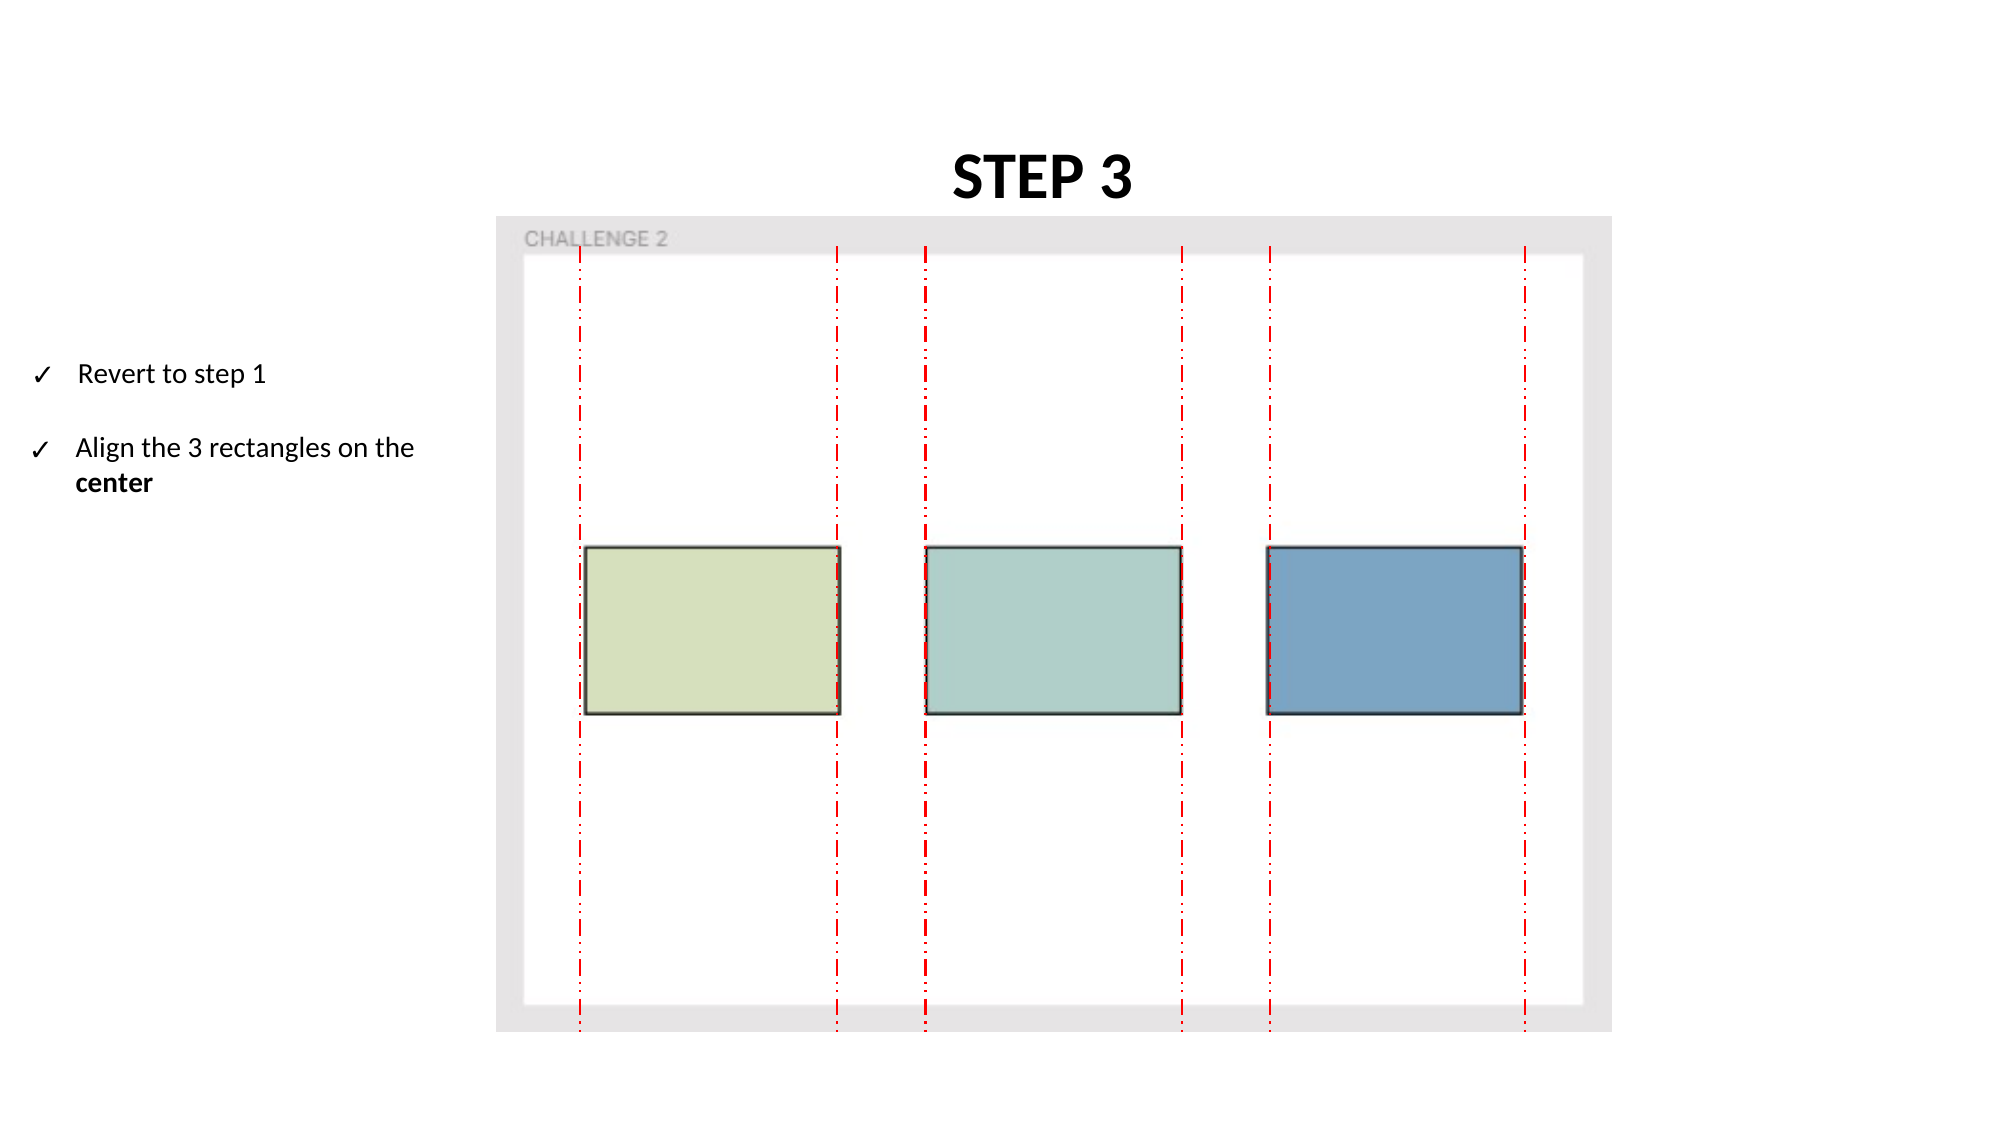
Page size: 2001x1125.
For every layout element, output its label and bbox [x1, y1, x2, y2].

picture [496, 216, 1612, 1032]
